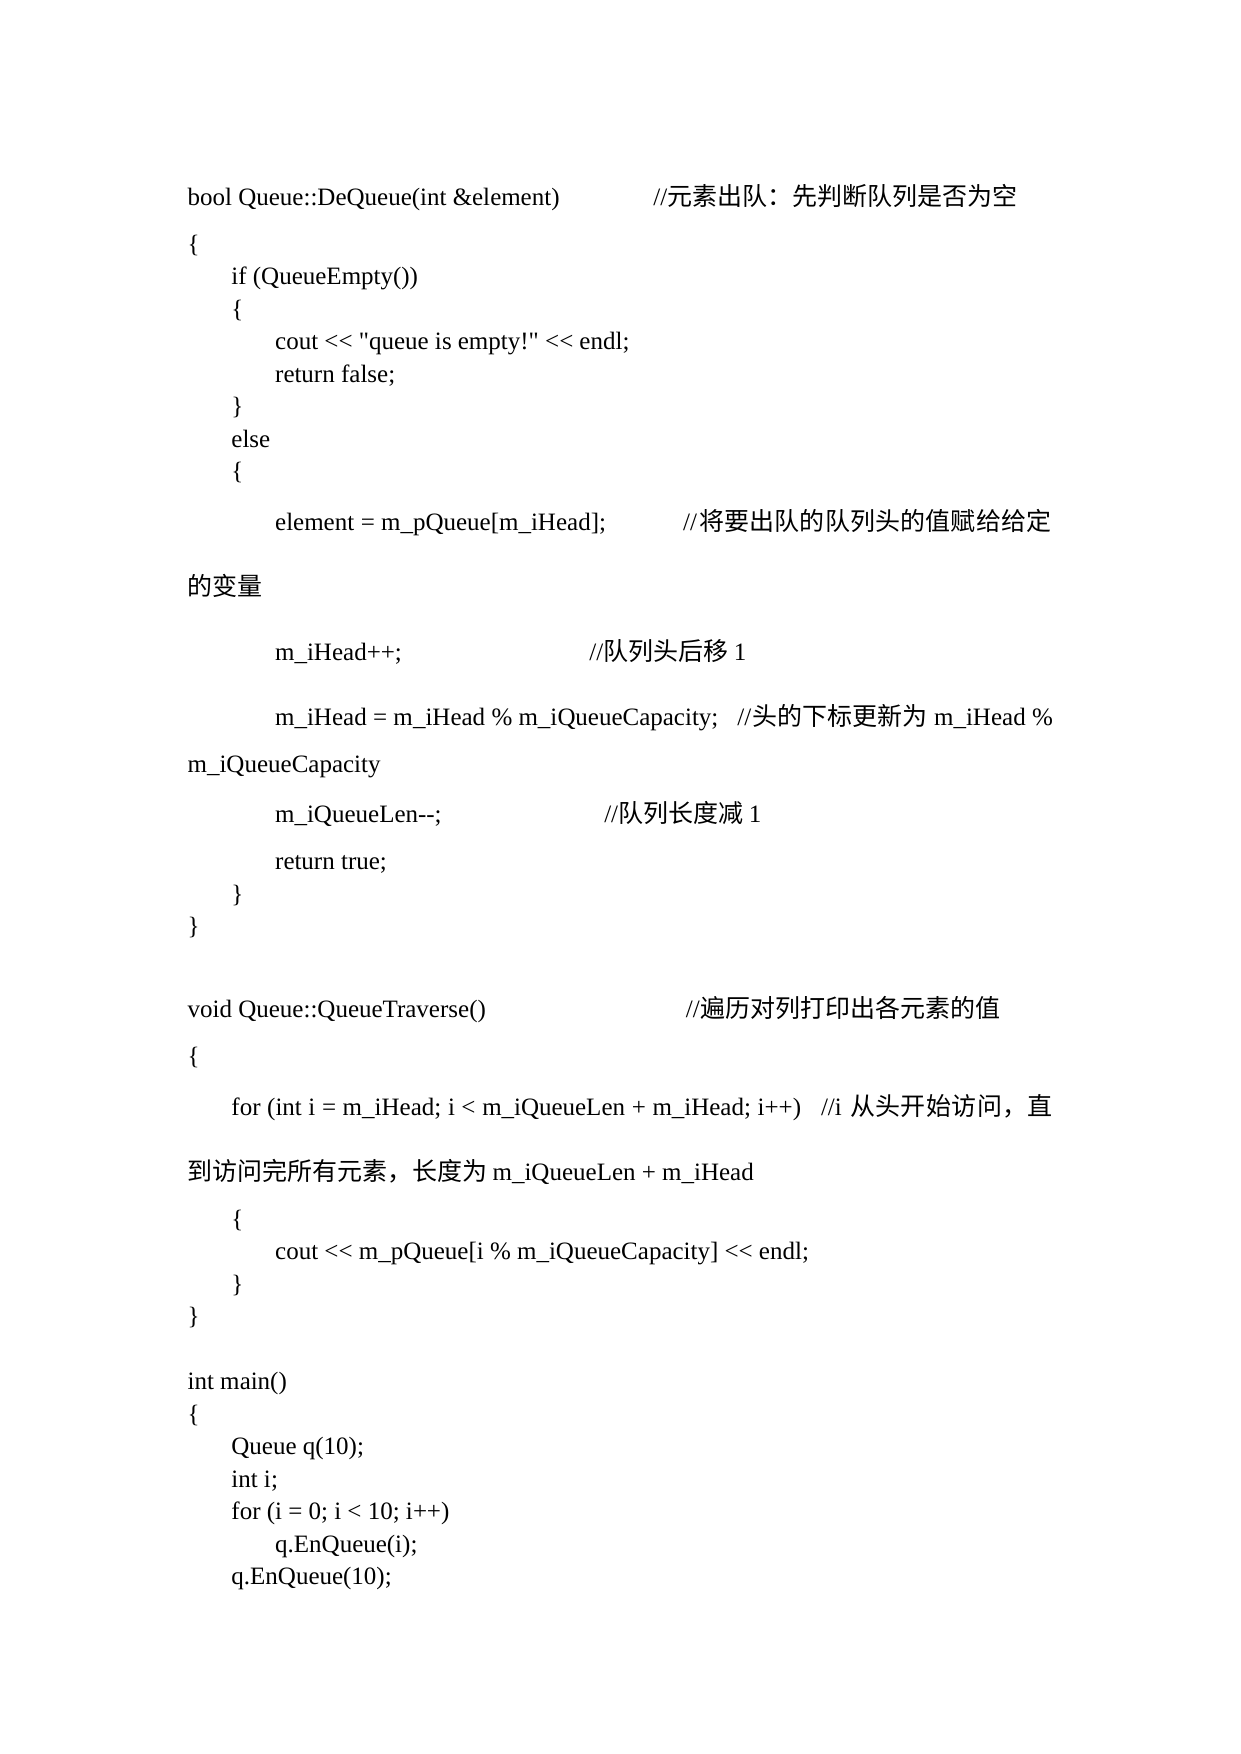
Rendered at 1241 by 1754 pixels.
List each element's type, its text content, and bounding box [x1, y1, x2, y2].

text for (int i = m_iHead; i < m_iQueueLen + m_iHead; i++) //i 从头开始访问，直到访问完所有元素，长度为m_iQueueLen + m_iHead [187, 1072, 1053, 1202]
text { [187, 292, 1053, 324]
text cout << "queue is empty!" << endl; [187, 324, 1053, 357]
text } [187, 1299, 1053, 1332]
text int main() [187, 1364, 1053, 1397]
text return true; [187, 844, 1053, 877]
text } [187, 909, 1053, 942]
text int i; [187, 1462, 1053, 1494]
text void Queue::QueueTraverse() //遍历对列打印出各元素的值 [187, 974, 1053, 1039]
text for (i = 0; i < 10; i++) [187, 1494, 1053, 1527]
text { [187, 1039, 1053, 1072]
text Queue q(10); [187, 1429, 1053, 1462]
text } [187, 1267, 1053, 1299]
text q.EnQueue(10); [187, 1559, 1053, 1592]
text if (QueueEmpty()) [187, 259, 1053, 292]
text { [187, 227, 1053, 259]
text { [187, 454, 1053, 487]
text m_iHead = m_iHead % m_iQueueCapacity; //头的下标更新为 m_iHead % m_iQueueCapacity [187, 682, 1053, 779]
text m_iHead++; //队列头后移 1 [187, 617, 1053, 682]
text bool Queue::DeQueue(int &element) //元素出队：先判断队列是否为空 [187, 162, 1053, 227]
text cout << m_pQueue[i % m_iQueueCapacity] << endl; [187, 1234, 1053, 1267]
text } [187, 389, 1053, 422]
text { [187, 1202, 1053, 1234]
text return false; [187, 357, 1053, 389]
text q.EnQueue(i); [187, 1527, 1053, 1559]
text { [187, 1397, 1053, 1429]
text m_iQueueLen--; //队列长度减 1 [187, 779, 1053, 844]
text else [187, 422, 1053, 454]
text element = m_pQueue[m_iHead]; //将要出队的队列头的值赋给给定的变量 [187, 487, 1053, 617]
text } [187, 877, 1053, 909]
